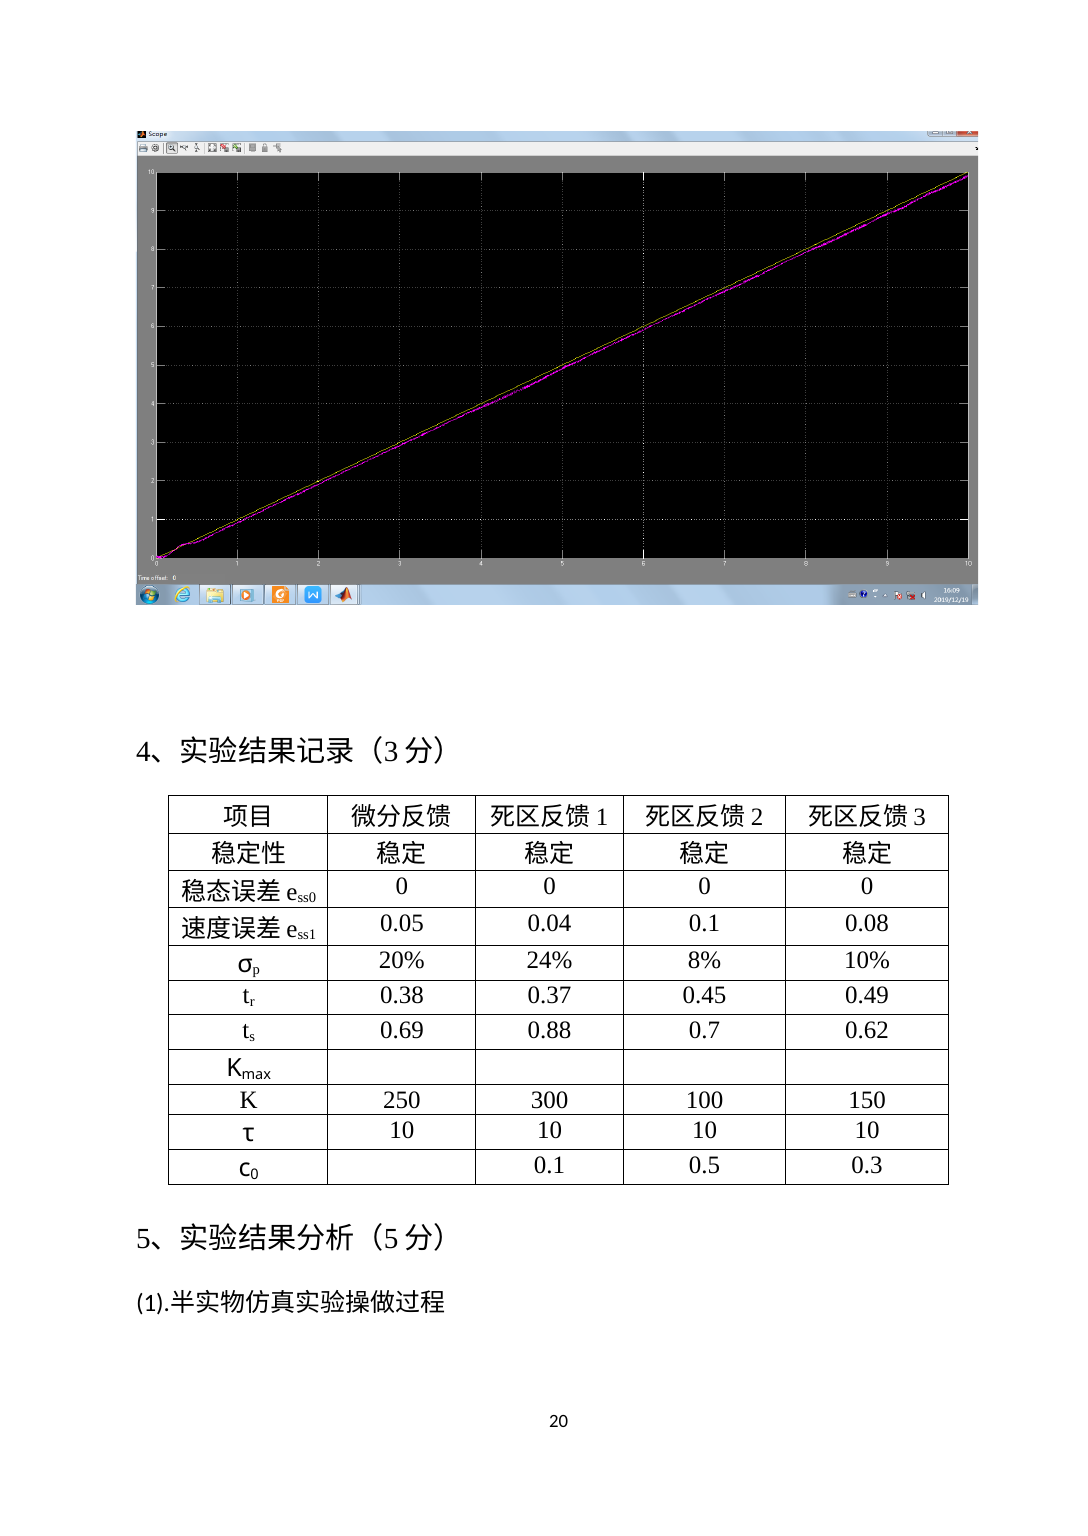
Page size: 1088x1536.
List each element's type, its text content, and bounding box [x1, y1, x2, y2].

table_cell 0.1 [476, 1150, 623, 1184]
table_cell 100 [624, 1085, 785, 1114]
table_cell 稳定性 [169, 834, 327, 870]
table_cell 0.5 [624, 1150, 785, 1184]
table_cell 稳定 [786, 834, 948, 870]
table_cell [476, 1050, 623, 1084]
table_cell 0 [328, 871, 475, 907]
table_cell 10 [328, 1115, 475, 1149]
table_cell 0.62 [786, 1015, 948, 1049]
table_cell 0.37 [476, 981, 623, 1014]
text 5、实验结果分析（5分） [136, 813, 981, 1268]
table_cell 24% [476, 946, 623, 979]
table_cell 0.1 [624, 908, 785, 944]
text 4、实验结果记录（3分） [136, 716, 981, 781]
table_cell 0 [476, 871, 623, 907]
table_cell 0.49 [786, 981, 948, 1014]
table_cell 0.69 [328, 1015, 475, 1049]
table_cell 0.7 [624, 1015, 785, 1049]
table_cell [328, 1050, 475, 1084]
table_cell 0 [624, 871, 785, 907]
table_header 项目 [169, 796, 327, 833]
table_cell tr [169, 981, 327, 1014]
table_cell 10 [624, 1115, 785, 1149]
table_cell [328, 1150, 475, 1184]
table_cell 300 [476, 1085, 623, 1114]
table_header 死区反馈2 [624, 796, 785, 833]
table_cell 250 [328, 1085, 475, 1114]
table_cell 0 [786, 871, 948, 907]
table_cell K [169, 1085, 327, 1114]
table_cell 10% [786, 946, 948, 979]
table_cell 20% [328, 946, 475, 979]
table_cell Kmax [169, 1050, 327, 1084]
table_cell 0.45 [624, 981, 785, 1014]
table_cell 10 [786, 1115, 948, 1149]
table_cell 稳态误差ess0 [169, 871, 327, 907]
table_cell 稳定 [476, 834, 623, 870]
table_cell 稳定 [624, 834, 785, 870]
table_cell 0.38 [328, 981, 475, 1014]
table_cell 150 [786, 1085, 948, 1114]
table_header 死区反馈1 [476, 796, 623, 833]
table_cell 0.3 [786, 1150, 948, 1184]
table_cell ts [169, 1015, 327, 1049]
table_cell 10 [476, 1115, 623, 1149]
text (1).半实物仿真实验操做过程 [136, 1268, 981, 1333]
table_cell 8% [624, 946, 785, 979]
picture [135, 131, 979, 605]
table_header 死区反馈3 [786, 796, 948, 833]
table_cell σp [169, 946, 327, 979]
table_cell 速度误差ess1 [169, 908, 327, 944]
table_cell 0.08 [786, 908, 948, 944]
table_cell 稳定 [328, 834, 475, 870]
table_cell 0.04 [476, 908, 623, 944]
table_cell [786, 1050, 948, 1084]
table_cell 0.88 [476, 1015, 623, 1049]
table_cell τ [169, 1115, 327, 1149]
table_cell c0 [169, 1150, 327, 1184]
table_header 微分反馈 [328, 796, 475, 833]
table_cell 0.05 [328, 908, 475, 944]
table_cell [624, 1050, 785, 1084]
